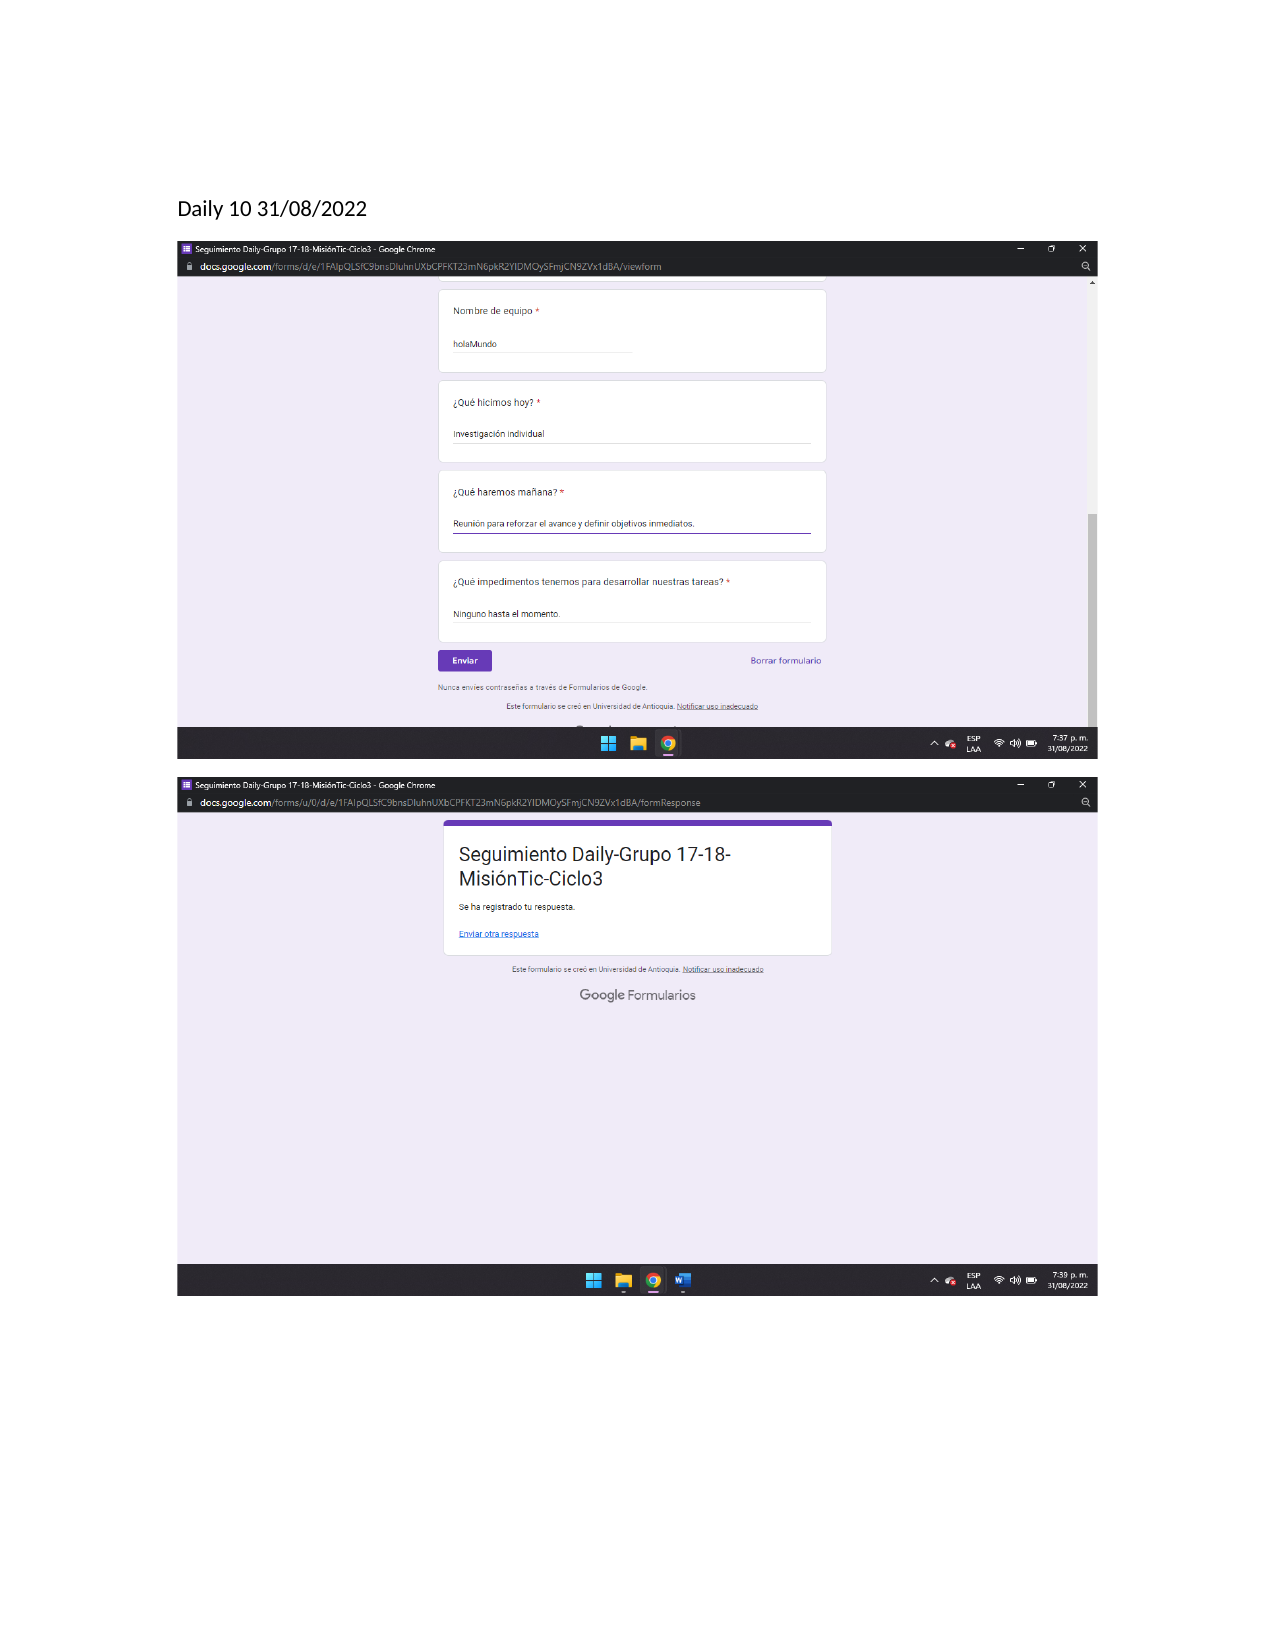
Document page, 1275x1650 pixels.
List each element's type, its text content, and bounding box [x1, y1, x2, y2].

picture [177, 777, 1098, 1296]
text Daily 10 31/08/2022 [177, 194, 1098, 222]
picture [177, 241, 1098, 759]
